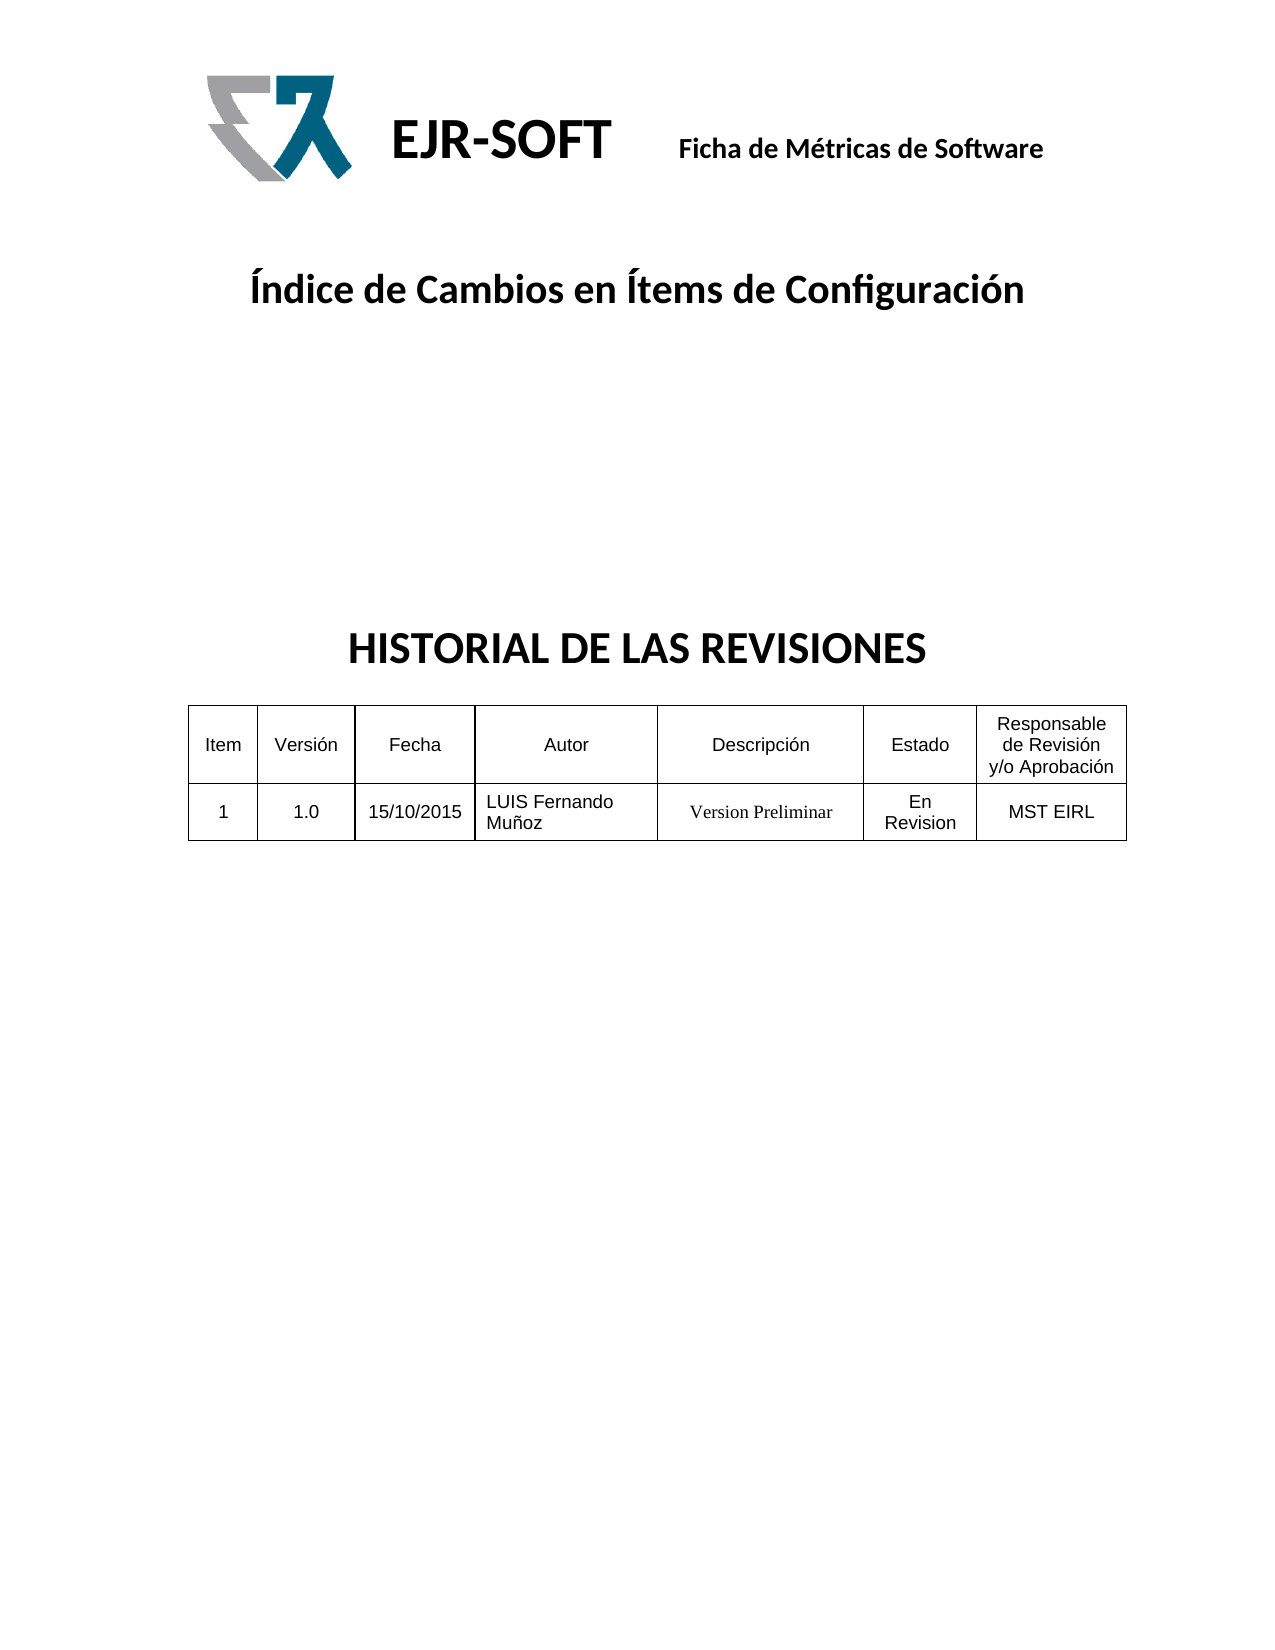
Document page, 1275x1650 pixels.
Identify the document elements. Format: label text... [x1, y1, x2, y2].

table_cell 15/10/2015 [356, 784, 474, 840]
table_header Responsable de Revisión y/o Aprobación [977, 706, 1126, 783]
text Índice de Cambios en Ítems de Configuración [177, 263, 1098, 313]
table_cell MST EIRL [977, 784, 1126, 840]
text HISTORIAL DE LAS REVISIONES [177, 618, 1098, 674]
table_cell LUIS Fernando Muñoz [476, 784, 657, 840]
table_header Versión [258, 706, 354, 783]
table_cell En Revision [864, 784, 976, 840]
table_cell Version Preliminar [658, 784, 863, 840]
picture [203, 73, 355, 184]
table_header Estado [864, 706, 976, 783]
table_header Autor [476, 706, 657, 783]
table_header Item [189, 706, 257, 783]
table_cell 1.0 [258, 784, 354, 840]
table_cell 1 [189, 784, 257, 840]
table_header Descripción [658, 706, 863, 783]
table_header Fecha [356, 706, 474, 783]
